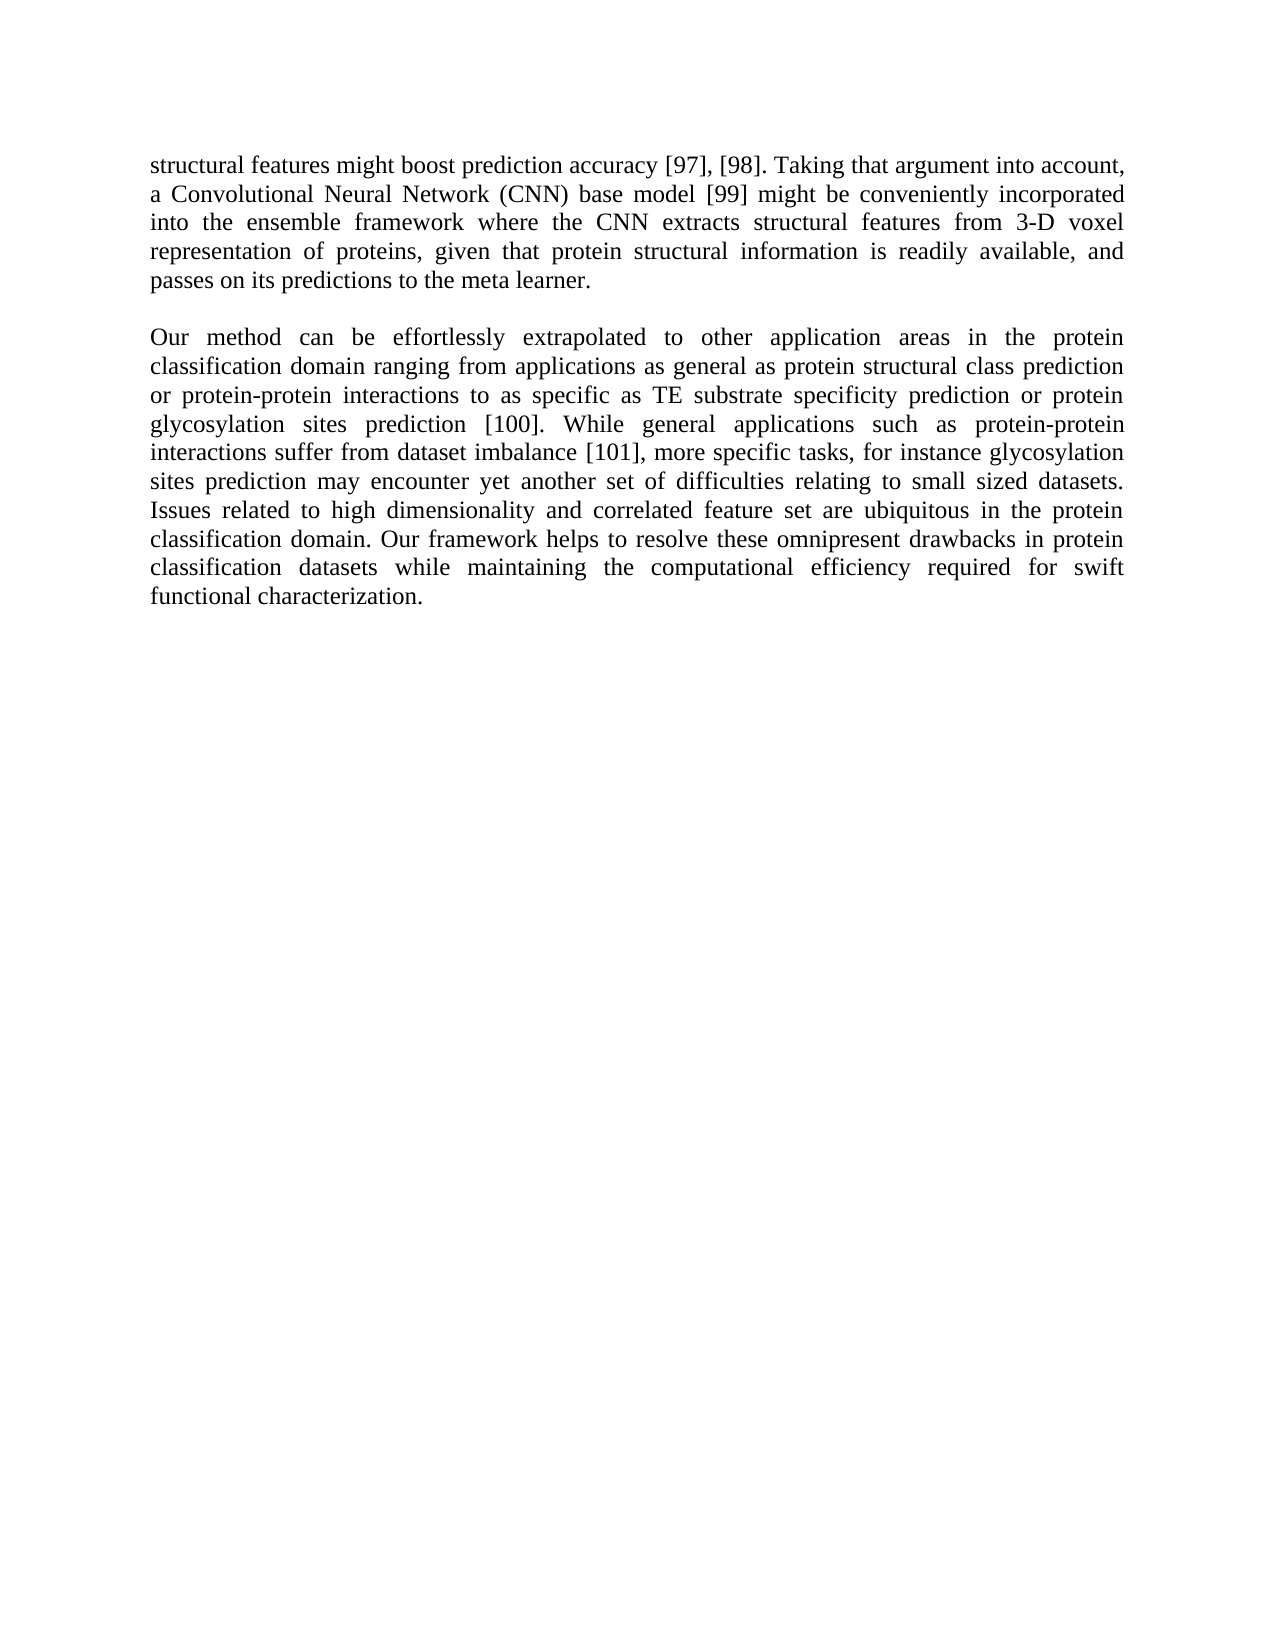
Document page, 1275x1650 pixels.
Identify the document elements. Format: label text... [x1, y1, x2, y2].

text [150, 150, 1125, 294]
text Our method can be effortlessly extrapolated to other application areas in the protein classification domain ranging from applications as general as protein structural class prediction or protein-protein interactions to as specific as TE substrate specificity prediction or protein glycosylation sites prediction [100]. While general applications such as protein-protein interactions suffer from dataset imbalance [101], more specific tasks, for instance glycosylation sites prediction may encounter yet another set of difficulties relating to small sized datasets. Issues related to high dimensionality and correlated feature set are ubiquitous in the protein classification domain. Our framework helps to resolve these omnipresent drawbacks in protein classification datasets while maintaining the computational efficiency required for swift functional characterization. [150, 322, 1125, 610]
